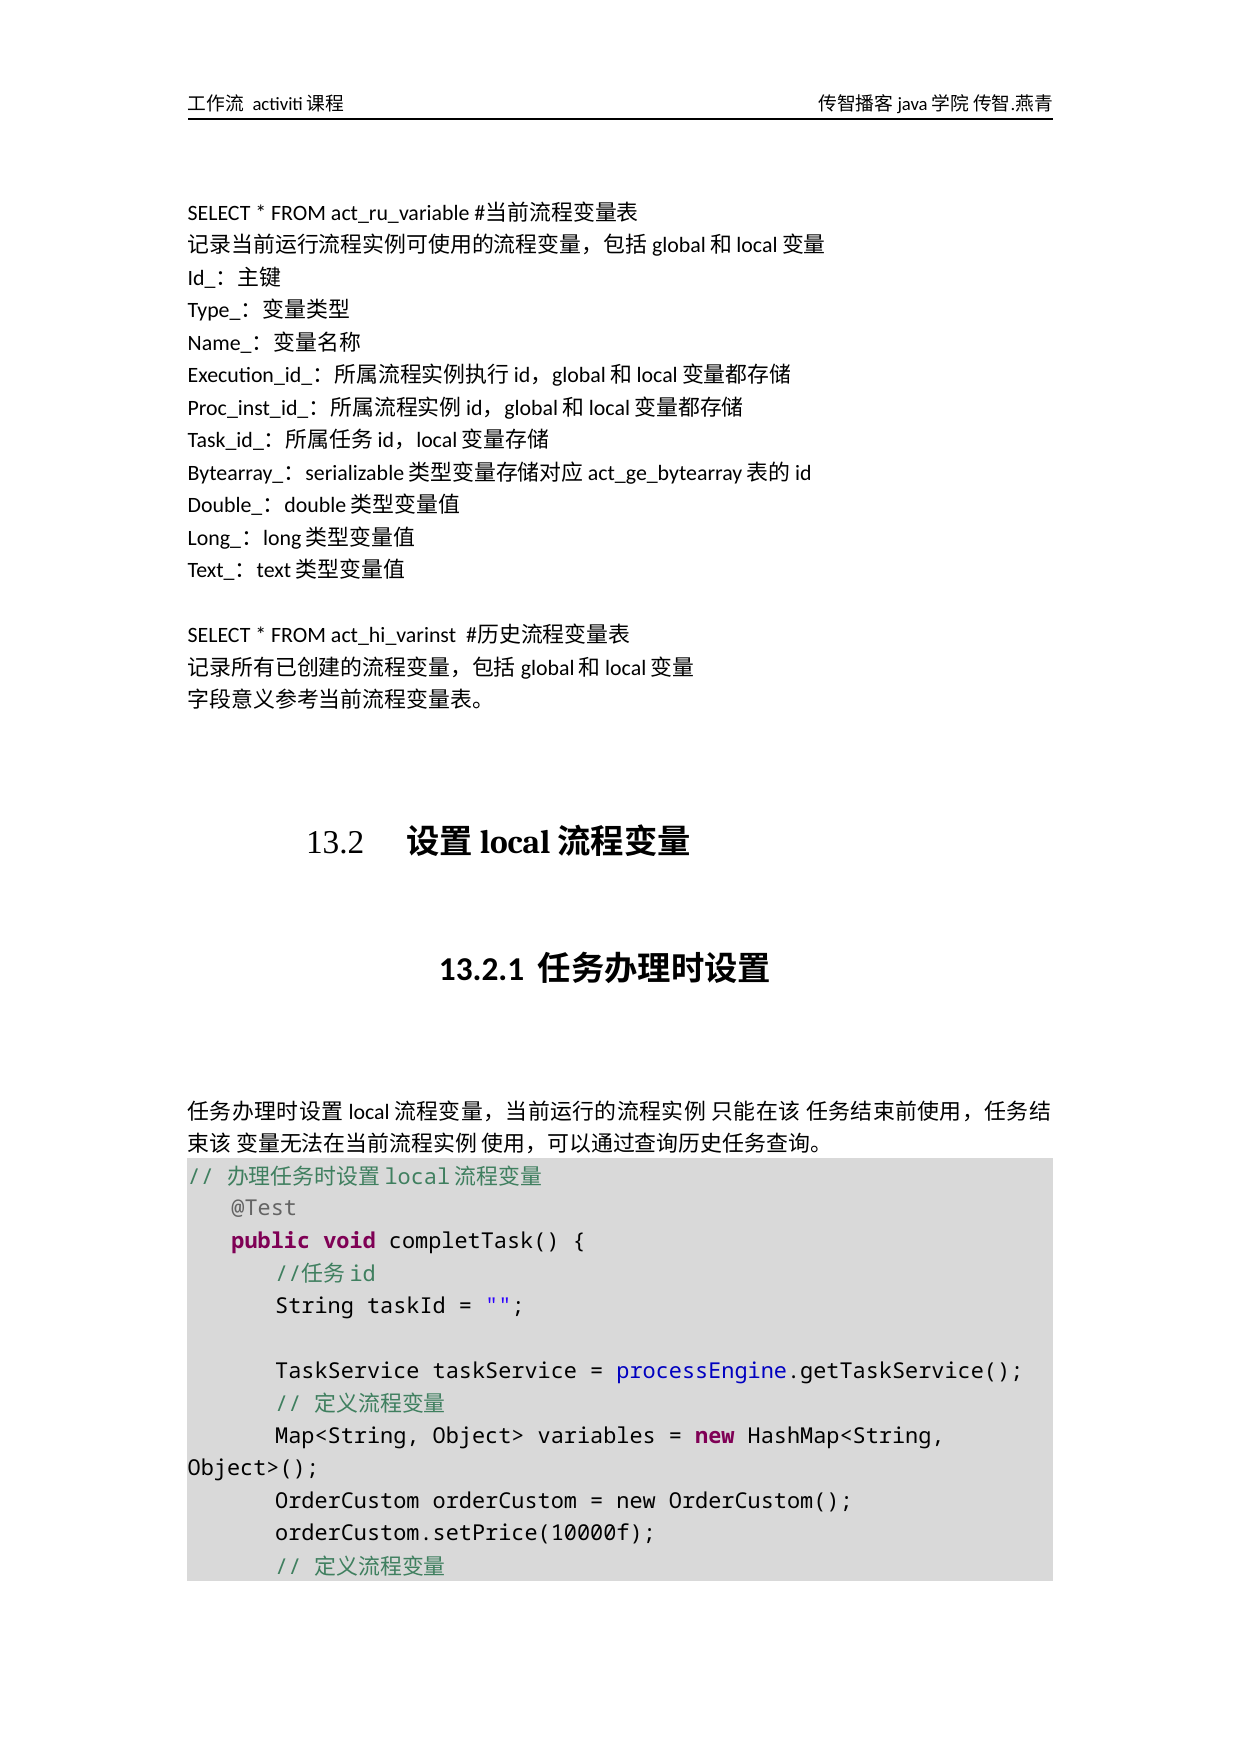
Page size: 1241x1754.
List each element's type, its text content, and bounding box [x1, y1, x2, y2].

text Text_：text类型变量值 [187, 552, 1053, 584]
text 任务办理时设置local流程变量，当前运行的流程实例 只能在该 任务结束前使用，任务结束该 变量无法在当前流程实例 使用，可以通过查询历史任务查询。 [187, 1093, 1053, 1158]
text SELECT * FROM act_hi_varinst #历史流程变量表 [187, 617, 1053, 649]
text 字段意义参考当前流程变量表。 [187, 682, 1053, 714]
text Proc_inst_id_：所属流程实例id，global和local变量都存储 [187, 389, 1053, 422]
text Id_：主键 [187, 259, 1053, 292]
text orderCustom.setPrice(10000f); [187, 1516, 1053, 1548]
text OrderCustom orderCustom = new OrderCustom(); [187, 1483, 1053, 1516]
text Long_：long类型变量值 [187, 519, 1053, 552]
text 记录当前运行流程实例可使用的流程变量，包括 global和local变量 [187, 227, 1053, 259]
text Double_：double类型变量值 [187, 487, 1053, 519]
text // 定义流程变量 [187, 1386, 1053, 1418]
text String taskId = ""; [187, 1288, 1053, 1321]
text // 定义流程变量 [187, 1548, 1053, 1581]
text //任务id [187, 1256, 1053, 1288]
text @Test [187, 1191, 1053, 1223]
text public void completTask() { [187, 1223, 1053, 1256]
text Execution_id_：所属流程实例执行id，global和local变量都存储 [187, 357, 1053, 389]
text Task_id_：所属任务id，local变量存储 [187, 422, 1053, 454]
text 记录所有已创建的流程变量，包括 global和local变量 [187, 649, 1053, 682]
subtitle 任务办理时设置 [439, 934, 1053, 999]
text Type_：变量类型 [187, 292, 1053, 324]
text // 办理任务时设置local流程变量 [187, 1158, 1053, 1191]
text TaskService taskService = processEngine.getTaskService(); [187, 1353, 1053, 1386]
subtitle 设置local流程变量 [306, 807, 1053, 872]
text Name_：变量名称 [187, 324, 1053, 357]
text SELECT * FROM act_ru_variable #当前流程变量表 [187, 194, 1053, 227]
text Bytearray_：serializable类型变量存储对应act_ge_bytearray表的id [187, 454, 1053, 487]
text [187, 1418, 1053, 1483]
